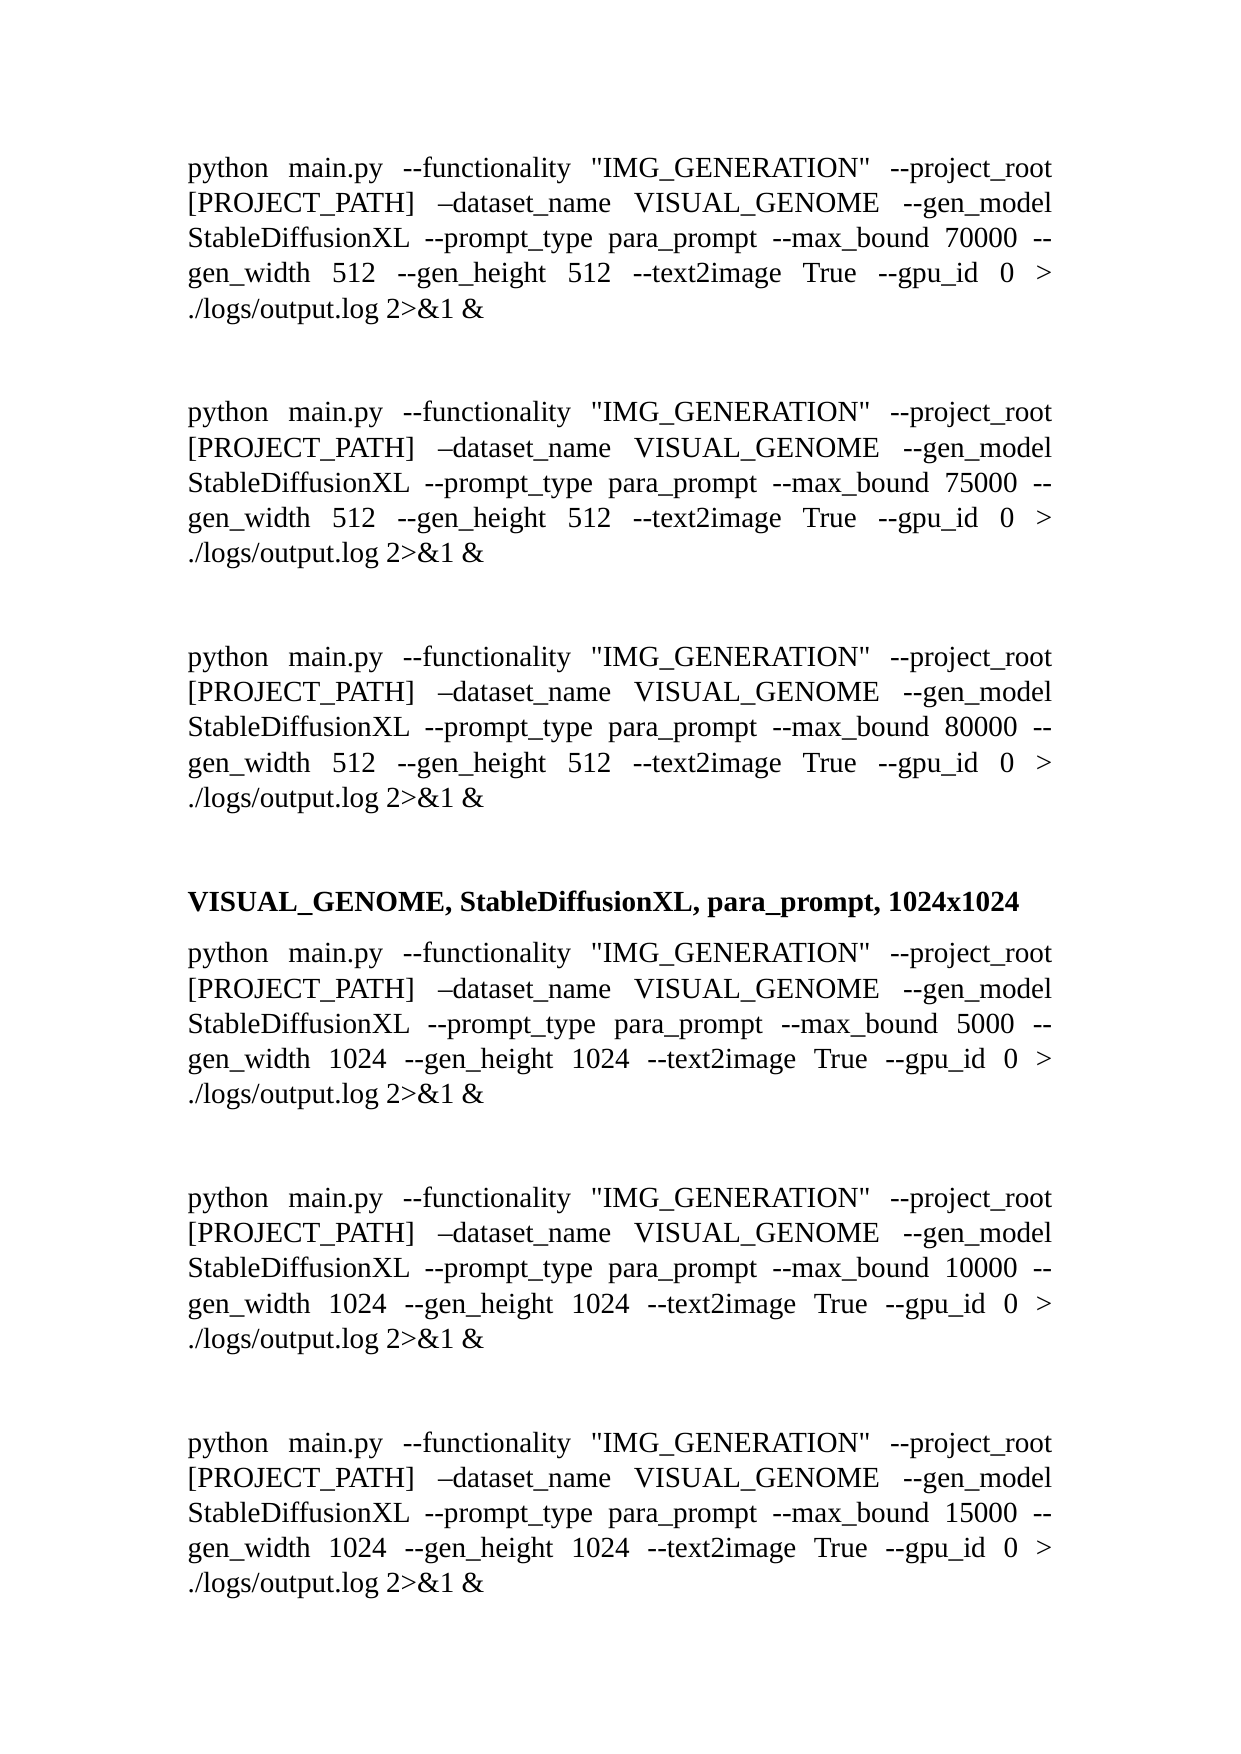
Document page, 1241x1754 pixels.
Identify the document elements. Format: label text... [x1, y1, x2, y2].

text python main.py --functionality "IMG_GENERATION" --project_root [PROJECT_PATH] –dataset_name VISUAL_GENOME --gen_model StableDiffusionXL --prompt_type para_prompt --max_bound 80000 --gen_width 512 --gen_height 512 --text2image True --gpu_id 0 > ./logs/output.log 2>&1 & [187, 639, 1053, 813]
text python main.py --functionality "IMG_GENERATION" --project_root [PROJECT_PATH] –dataset_name VISUAL_GENOME --gen_model StableDiffusionXL --prompt_type para_prompt --max_bound 15000 --gen_width 1024 --gen_height 1024 --text2image True --gpu_id 0 > ./logs/output.log 2>&1 & [187, 1425, 1053, 1599]
text python main.py --functionality "IMG_GENERATION" --project_root [PROJECT_PATH] –dataset_name VISUAL_GENOME --gen_model StableDiffusionXL --prompt_type para_prompt --max_bound 75000 --gen_width 512 --gen_height 512 --text2image True --gpu_id 0 > ./logs/output.log 2>&1 & [187, 394, 1053, 569]
text python main.py --functionality "IMG_GENERATION" --project_root [PROJECT_PATH] –dataset_name VISUAL_GENOME --gen_model StableDiffusionXL --prompt_type para_prompt --max_bound 5000 --gen_width 1024 --gen_height 1024 --text2image True --gpu_id 0 > ./logs/output.log 2>&1 & [187, 936, 1053, 1110]
text VISUAL_GENOME, StableDiffusionXL, para_prompt, 1024x1024 [187, 884, 1053, 917]
text python main.py --functionality "IMG_GENERATION" --project_root [PROJECT_PATH] –dataset_name VISUAL_GENOME --gen_model StableDiffusionXL --prompt_type para_prompt --max_bound 10000 --gen_width 1024 --gen_height 1024 --text2image True --gpu_id 0 > ./logs/output.log 2>&1 & [187, 1180, 1053, 1354]
text python main.py --functionality "IMG_GENERATION" --project_root [PROJECT_PATH] –dataset_name VISUAL_GENOME --gen_model StableDiffusionXL --prompt_type para_prompt --max_bound 70000 --gen_width 512 --gen_height 512 --text2image True --gpu_id 0 > ./logs/output.log 2>&1 & [187, 150, 1053, 324]
